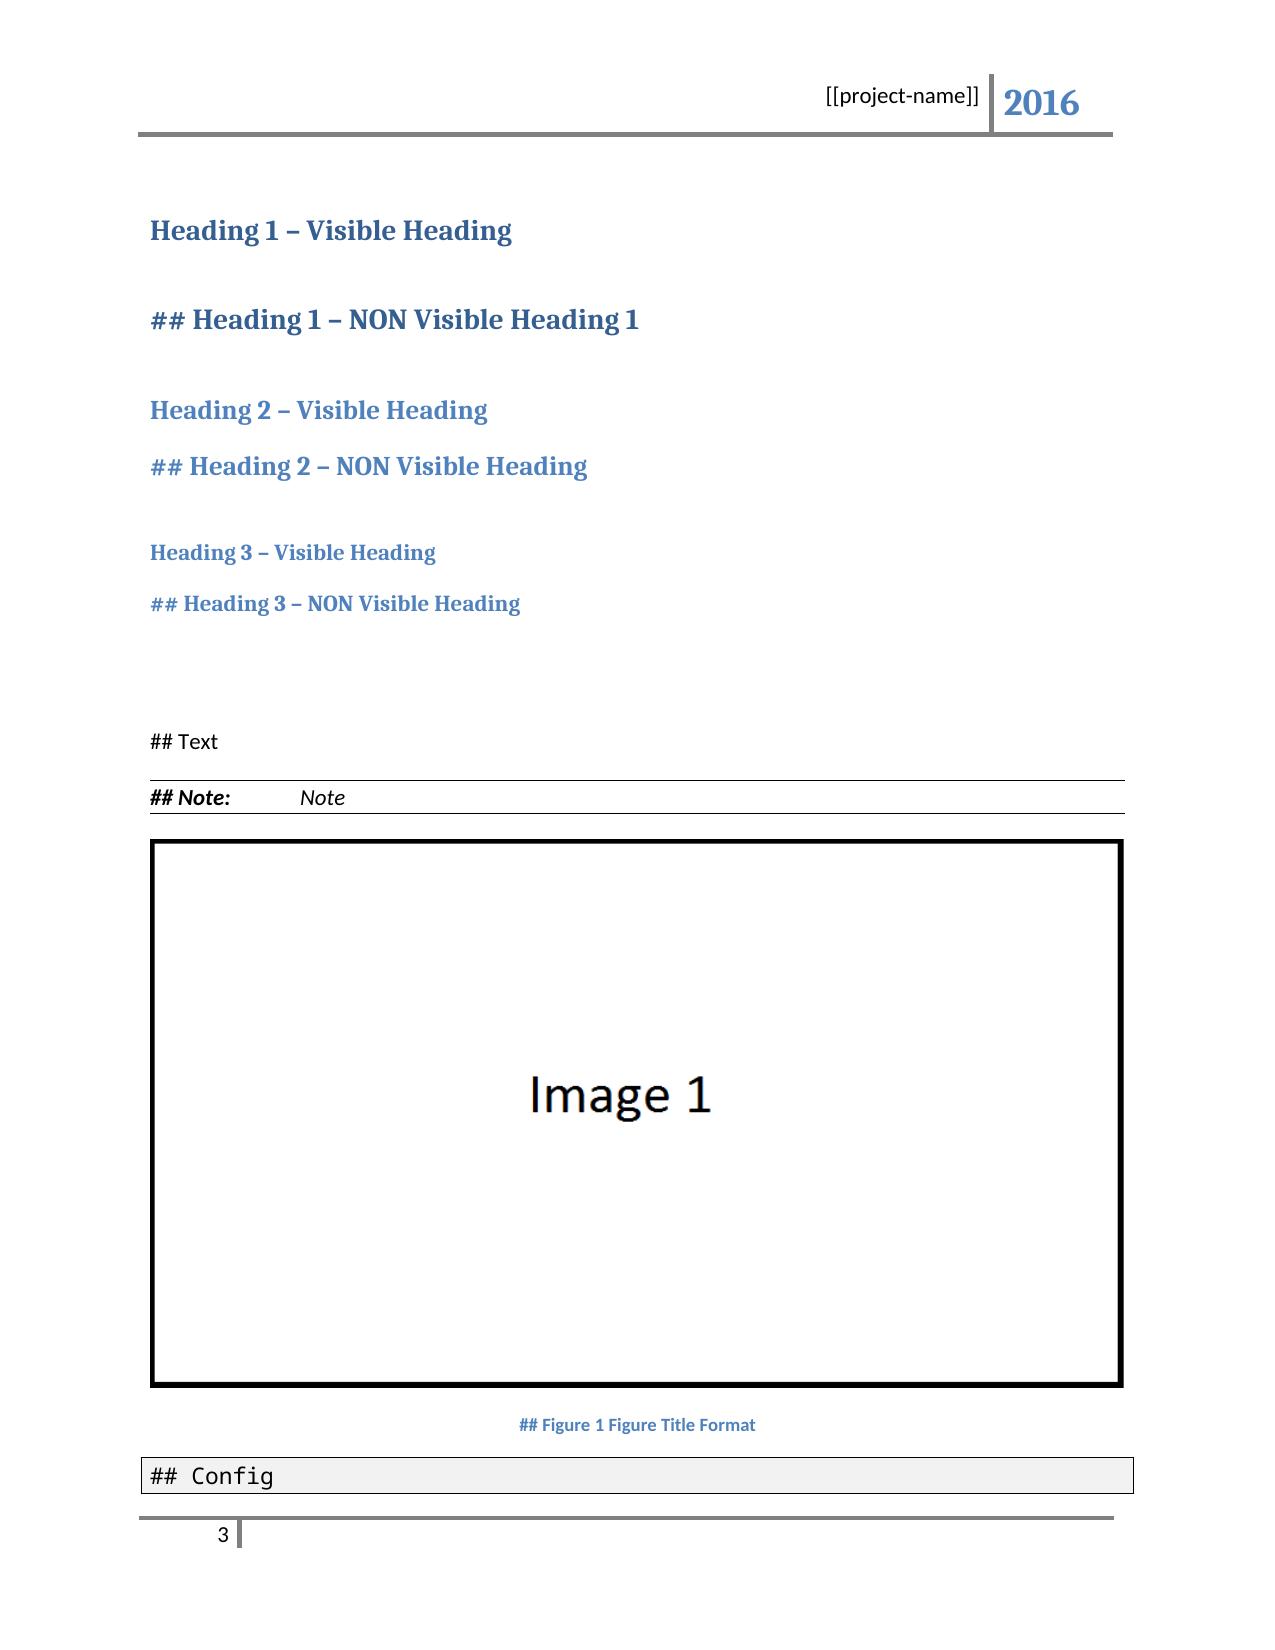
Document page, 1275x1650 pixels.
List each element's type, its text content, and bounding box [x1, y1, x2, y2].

text ## Config [142, 1458, 1133, 1493]
text ## Note: Note [150, 781, 1125, 813]
subtitle Heading 2 – Visible Heading [150, 395, 1125, 426]
subtitle ## Heading 2 – NON Visible Heading [150, 451, 1125, 482]
subtitle ## Heading 1 – NON Visible Heading 1 [150, 303, 1125, 337]
subtitle Heading 3 – Visible Heading [150, 540, 1125, 566]
subtitle ## Heading 3 – NON Visible Heading [150, 591, 1125, 617]
picture [150, 839, 1125, 1388]
text ## Text [150, 727, 1125, 755]
subtitle Heading 1 – Visible Heading [150, 214, 1125, 248]
